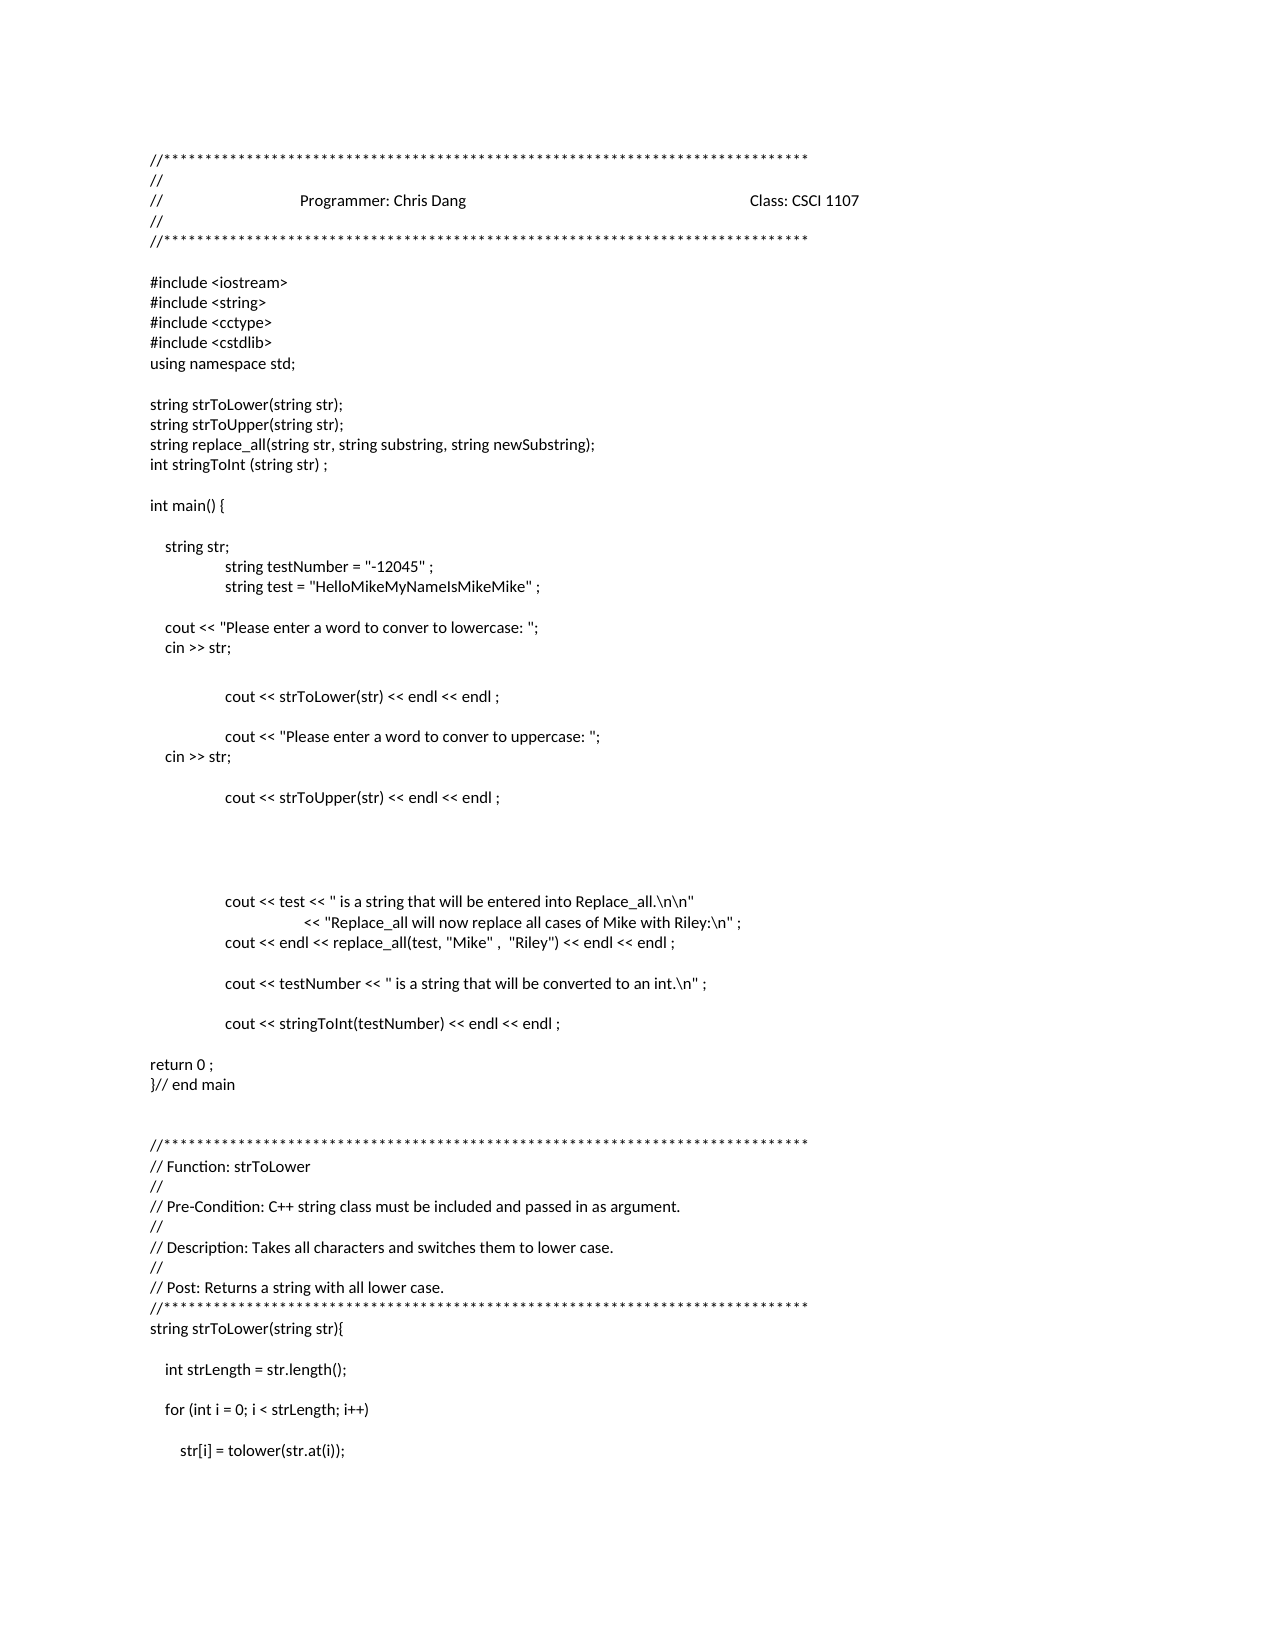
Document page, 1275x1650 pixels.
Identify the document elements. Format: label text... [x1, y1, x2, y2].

text // Function: strToLower [150, 1156, 1125, 1176]
text cout << endl << replace_all(test, "Mike" , "Riley") << endl << endl ; [150, 932, 1125, 953]
text // [150, 211, 1125, 231]
text cout << stringToInt(testNumber) << endl << endl ; [150, 1014, 1125, 1034]
text //****************************************************************************** [150, 1136, 1125, 1156]
text cout << strToLower(str) << endl << endl ; [150, 686, 1125, 706]
text using namespace std; [150, 353, 1125, 373]
text cout << "Please enter a word to conver to lowercase: "; [150, 617, 1125, 637]
text #include <iostream> [150, 272, 1125, 292]
text string test = "HelloMikeMyNameIsMikeMike" ; [150, 577, 1125, 597]
text cout << "Please enter a word to conver to uppercase: "; [150, 726, 1125, 747]
text cout << strToUpper(str) << endl << endl ; [150, 787, 1125, 808]
text // Description: Takes all characters and switches them to lower case. [150, 1237, 1125, 1257]
text //****************************************************************************** [150, 150, 1125, 170]
text #include <string> [150, 292, 1125, 312]
text // Pre-Condition: C++ string class must be included and passed in as argument. [150, 1196, 1125, 1217]
text #include <cstdlib> [150, 333, 1125, 353]
text cout << testNumber << " is a string that will be converted to an int.\n" ; [150, 973, 1125, 993]
text string testNumber = "-12045" ; [150, 556, 1125, 577]
text << "Replace_all will now replace all cases of Mike with Riley:\n" ; [150, 912, 1125, 932]
text }// end main [150, 1074, 1125, 1095]
text string str; [150, 536, 1125, 556]
text for (int i = 0; i < strLength; i++) [150, 1399, 1125, 1420]
text int main() { [150, 495, 1125, 516]
text // Post: Returns a string with all lower case. [150, 1278, 1125, 1298]
text // [150, 1217, 1125, 1237]
text // [150, 1176, 1125, 1196]
text cin >> str; [150, 637, 1125, 658]
text string strToLower(string str); [150, 394, 1125, 414]
text // [150, 1257, 1125, 1278]
text string strToLower(string str){ [150, 1318, 1125, 1339]
text int stringToInt (string str) ; [150, 455, 1125, 475]
text string replace_all(string str, string substring, string newSubstring); [150, 434, 1125, 455]
text string strToUpper(string str); [150, 414, 1125, 434]
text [150, 1298, 1125, 1318]
text // [150, 170, 1125, 191]
text int strLength = str.length(); [150, 1359, 1125, 1379]
text #include <cctype> [150, 312, 1125, 333]
text cin >> str; [150, 747, 1125, 767]
text cout << test << " is a string that will be entered into Replace_all.\n\n" [150, 892, 1125, 912]
text // Programmer: Chris Dang Class: CSCI 1107 [150, 191, 1125, 211]
text //****************************************************************************** [150, 231, 1125, 252]
text return 0 ; [150, 1054, 1125, 1074]
text str[i] = tolower(str.at(i)); [150, 1440, 1125, 1461]
